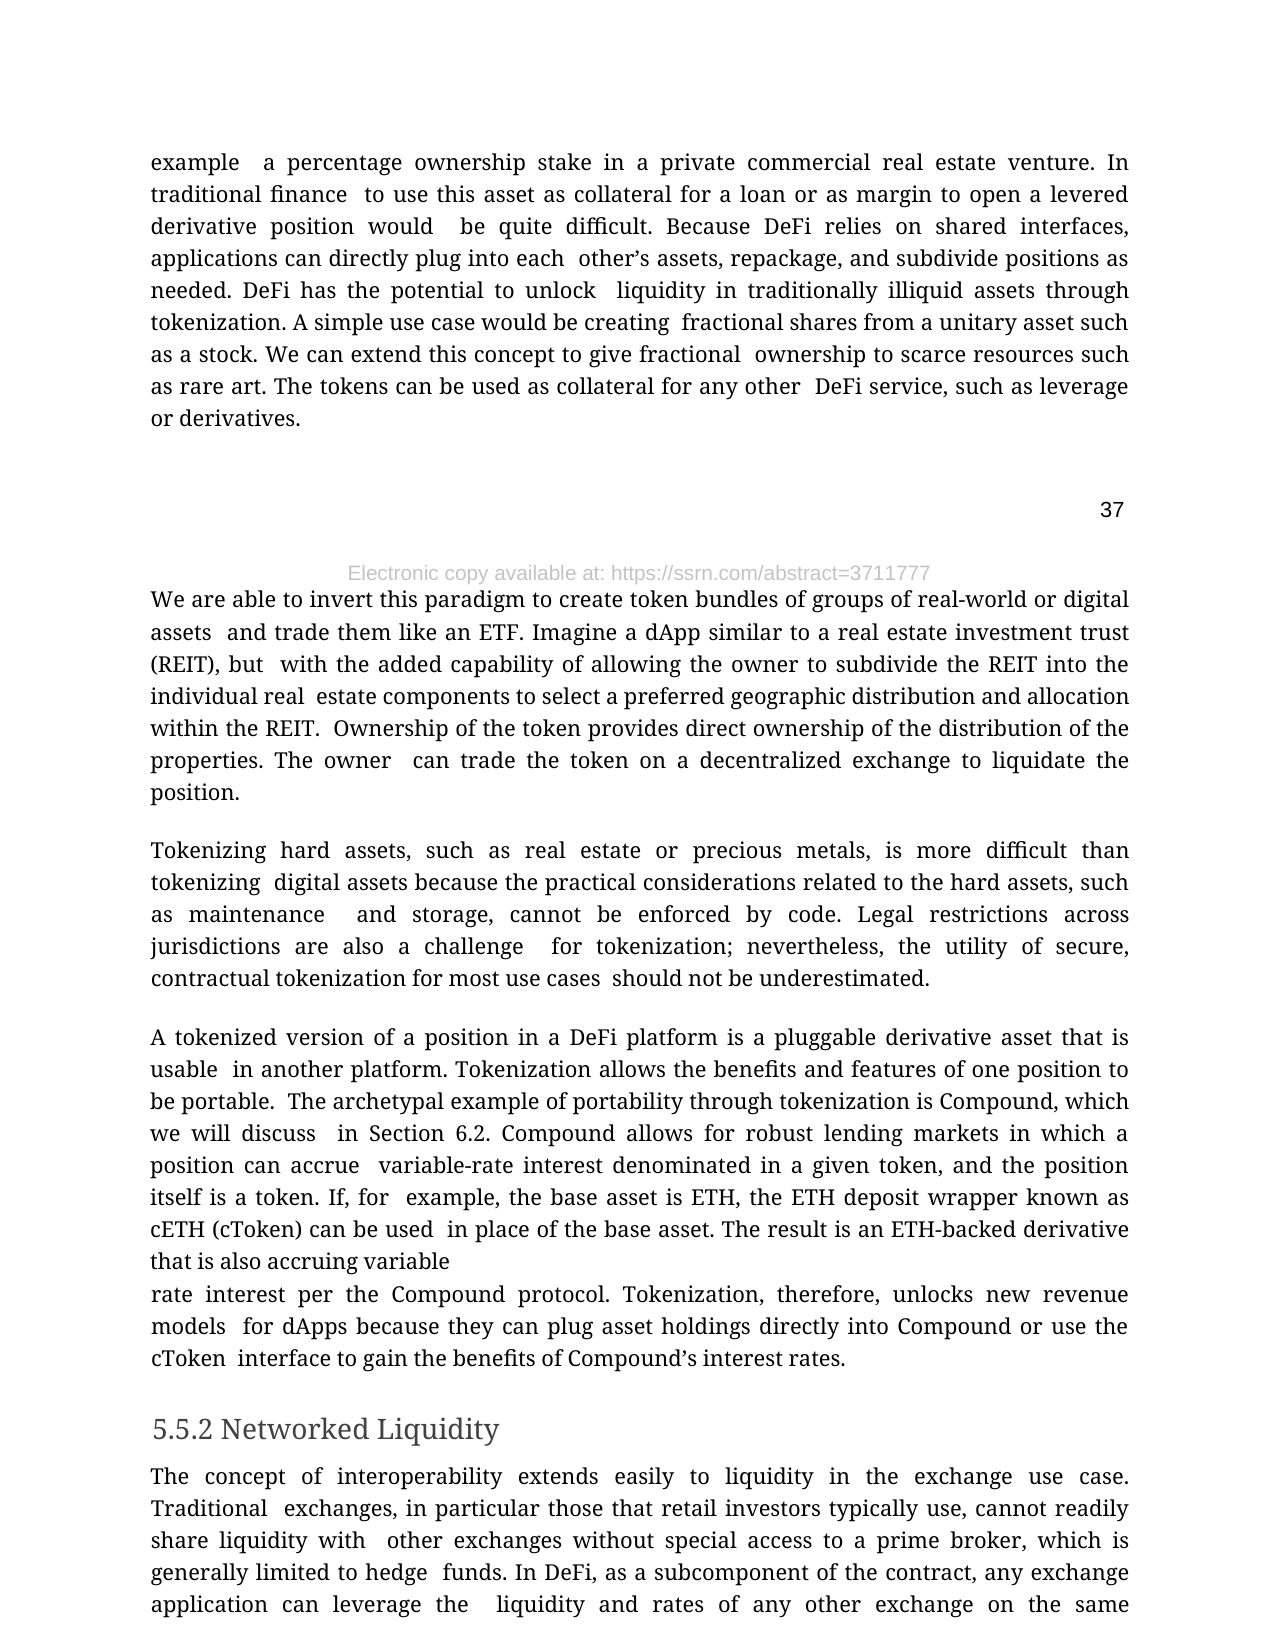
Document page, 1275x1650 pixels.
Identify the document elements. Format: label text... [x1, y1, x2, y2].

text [150, 146, 1131, 433]
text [150, 1461, 1131, 1619]
text Tokenizing hard assets, such as real estate or precious metals, is more difficult than tokenizing digital assets because the practical considerations related to the hard assets, such as maintenance and storage, cannot be enforced by code. Legal restrictions across jurisdictions are also a challenge for tokenization; nevertheless, the utility of secure, contractual tokenization for most use cases should not be underestimated. [150, 835, 1131, 993]
text rate interest per the Compound protocol. Tokenization, therefore, unlocks new revenue models for dApps because they can plug asset holdings directly into Compound or use the cToken interface to gain the benefits of Compound’s interest rates. [151, 1279, 1131, 1373]
text 5.5.2 Networked Liquidity [152, 1409, 1131, 1448]
text We are able to invert this paradigm to create token bundles of groups of real-world or digital assets and trade them like an ETF. Imagine a dApp similar to a real estate investment trust (REIT), but with the added capability of allowing the owner to subdivide the REIT into the individual real estate components to select a preferred geographic distribution and allocation within the REIT. Ownership of the token provides direct ownership of the distribution of the properties. The owner can trade the token on a decentralized exchange to liquidate the position. [150, 584, 1131, 807]
text 37 [147, 497, 1124, 522]
text Electronic copy available at: https://ssrn.com/abstract=3711777 [147, 560, 1131, 584]
text A tokenized version of a position in a DeFi platform is a pluggable derivative asset that is usable in another platform. Tokenization allows the benefits and features of one position to be portable. The archetypal example of portability through tokenization is Compound, which we will discuss in Section 6.2. Compound allows for robust lending markets in which a position can accrue variable-rate interest denominated in a given token, and the position itself is a token. If, for example, the base asset is ETH, the ETH deposit wrapper known as cETH (cToken) can be used in place of the base asset. The result is an ETH-backed derivative that is also accruing variable [150, 1021, 1131, 1276]
